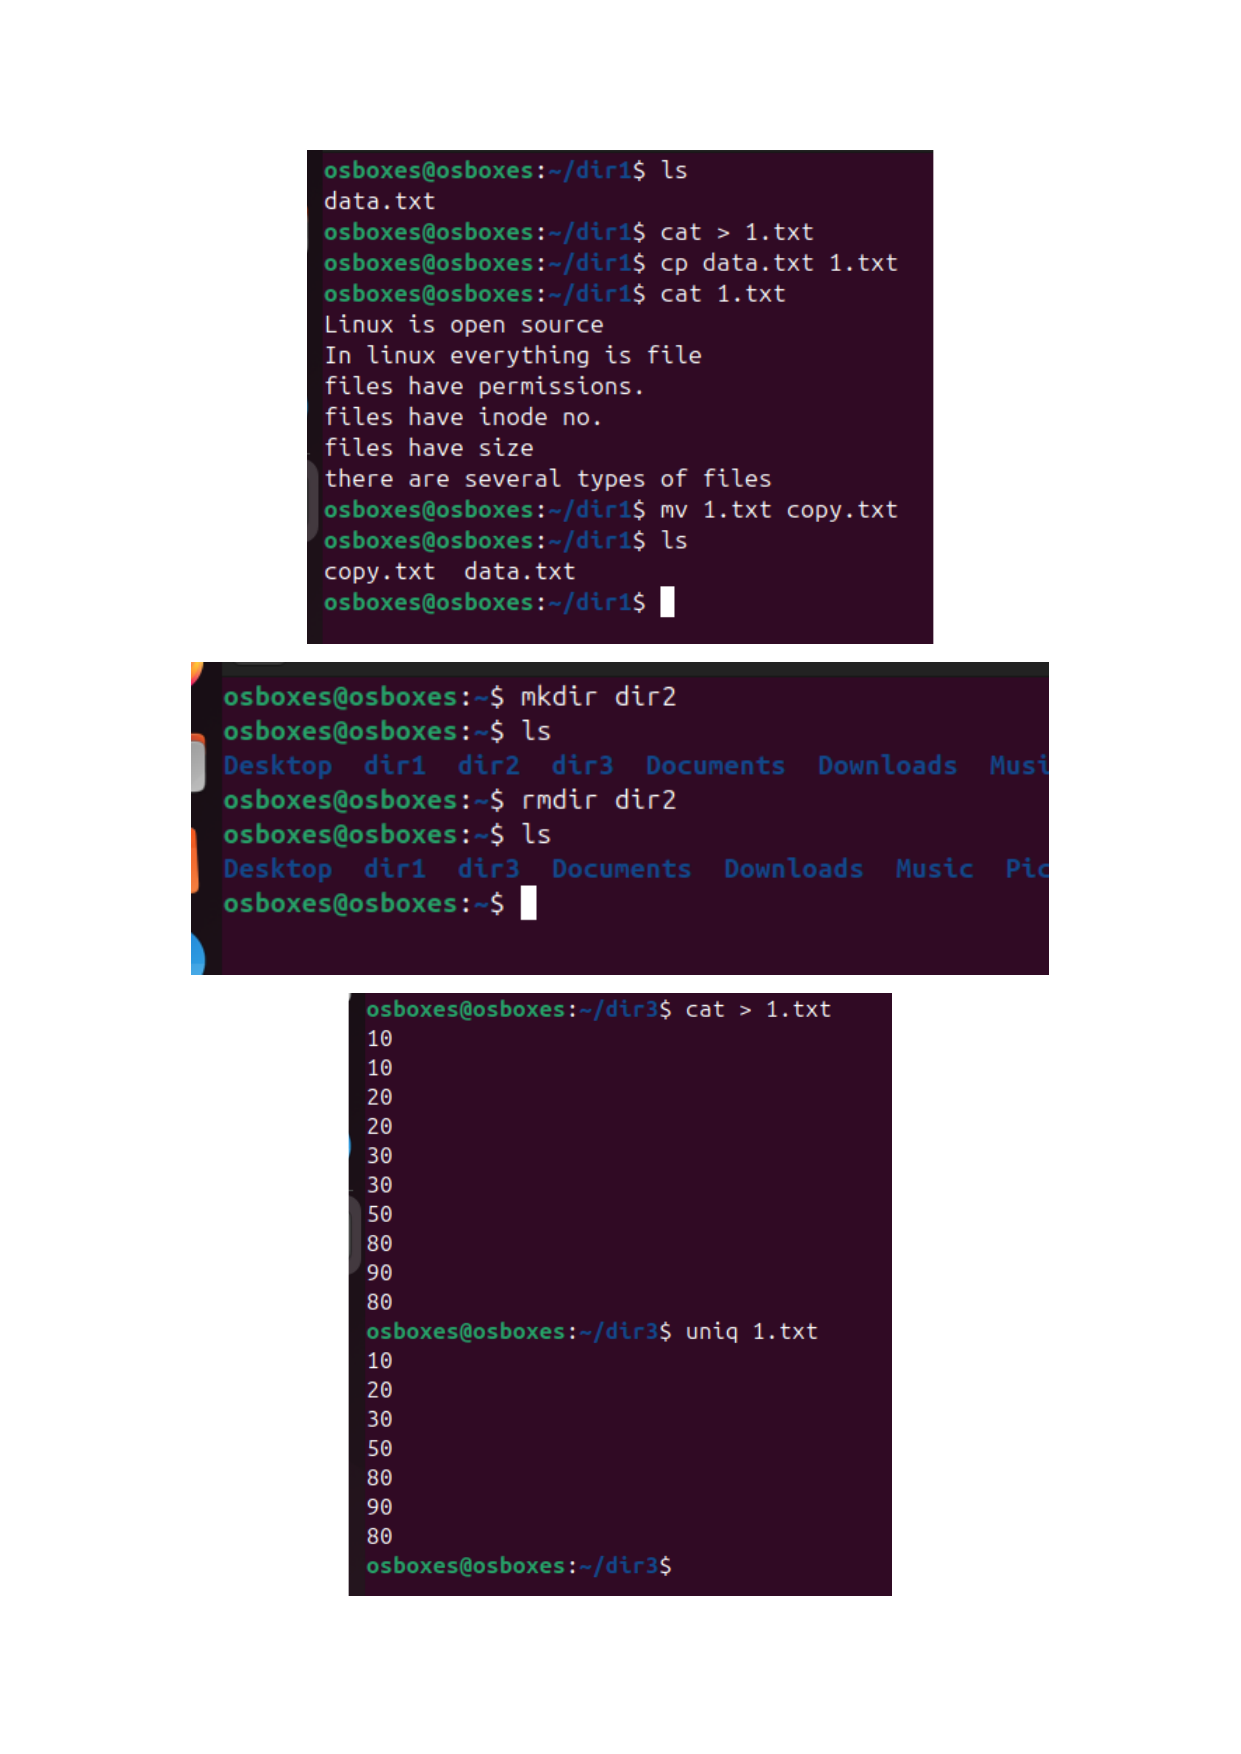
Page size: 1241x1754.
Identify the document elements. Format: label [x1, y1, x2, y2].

picture [348, 993, 892, 1596]
picture [307, 150, 934, 644]
picture [191, 662, 1049, 975]
